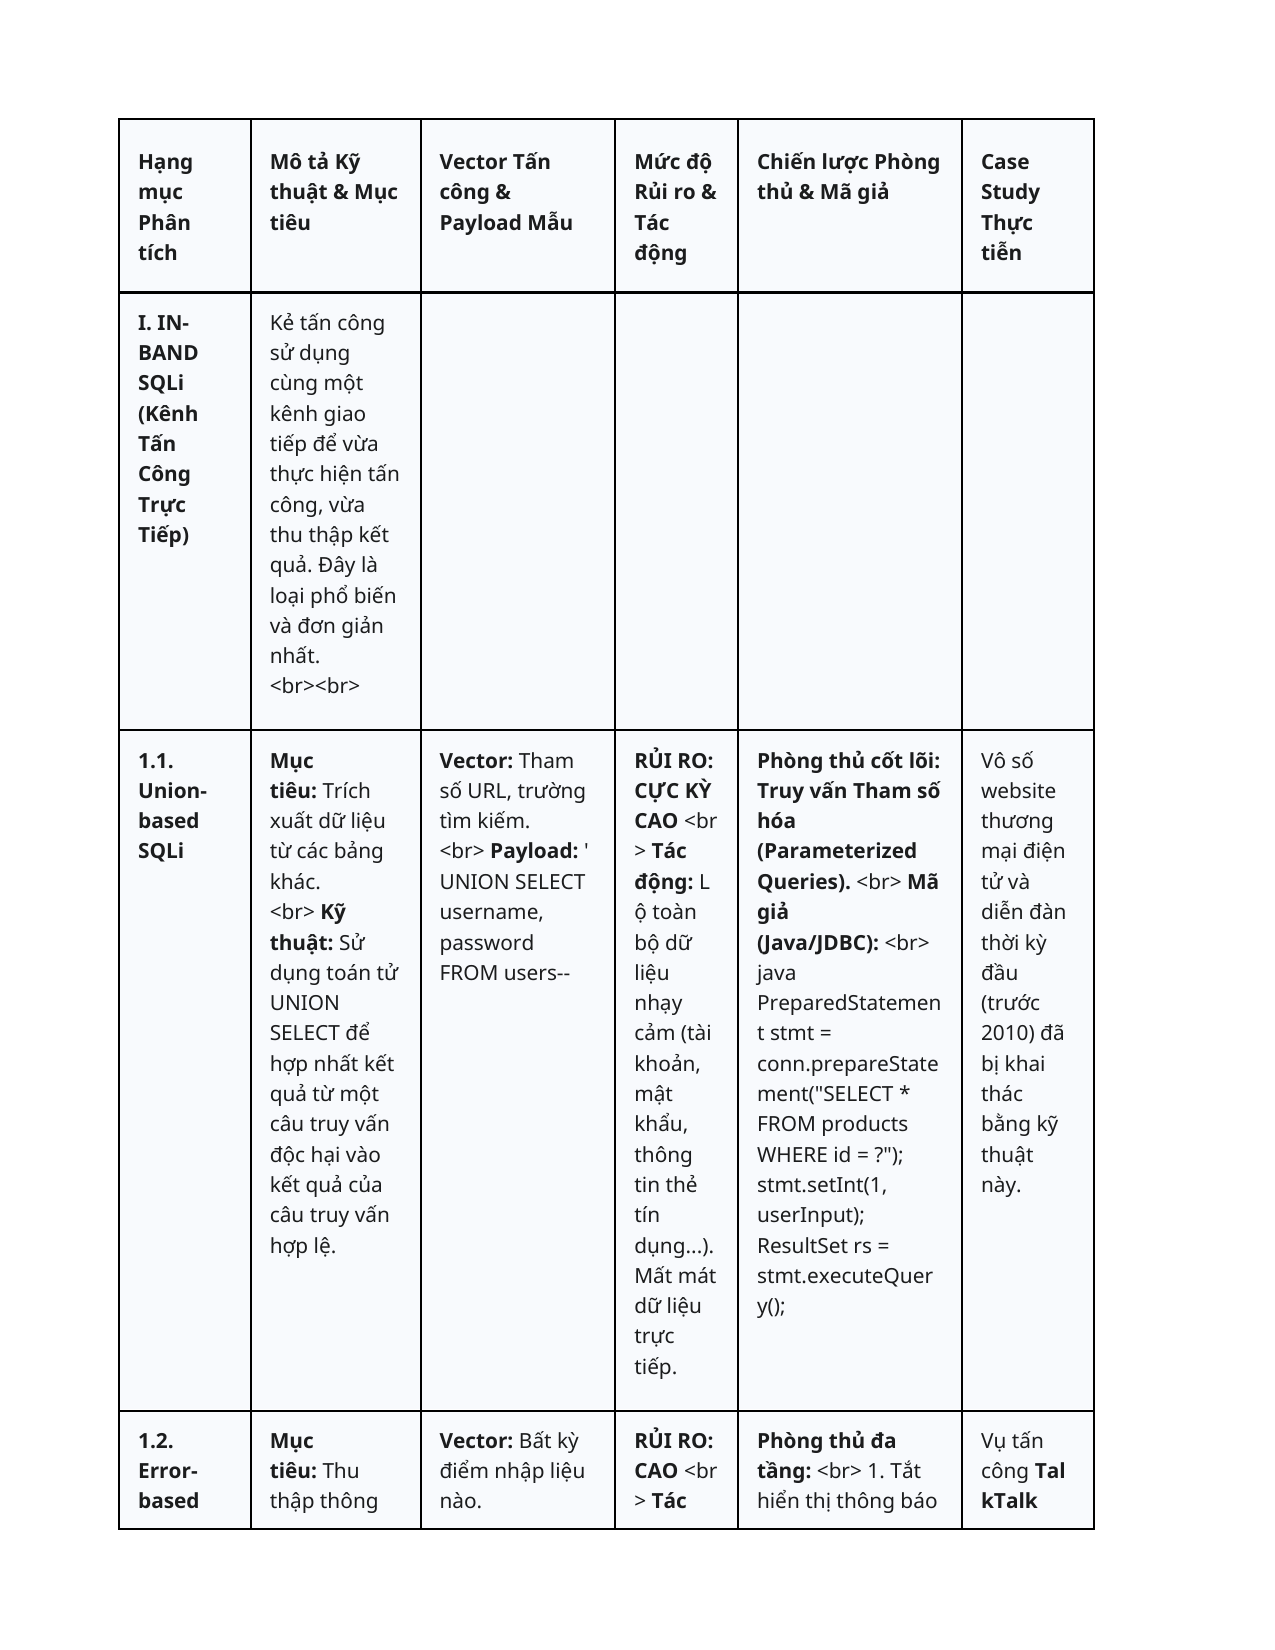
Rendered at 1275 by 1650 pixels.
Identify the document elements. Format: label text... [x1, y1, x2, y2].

table_cell Mục tiêu: Trích xuất dữ liệu từ các bảng khác. <br> Kỹ thuật: Sử dụng toán tử UNION SELECT để hợp nhất kết quả từ một câu truy vấn độc hại vào kết quả của câu truy vấn hợp lệ. [252, 731, 420, 1409]
table_cell I. IN-BAND SQLi (Kênh Tấn Công Trực Tiếp) [120, 294, 250, 729]
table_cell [120, 1412, 250, 1528]
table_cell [616, 1412, 737, 1528]
table_cell Phòng thủ cốt lõi: Truy vấn Tham số hóa (Parameterized Queries). <br> Mã giả (Java/JDBC): <br> java PreparedStatement stmt = conn.prepareStatement("SELECT * FROM products WHERE id = ?"); stmt.setInt(1, userInput); ResultSet rs = stmt.executeQuery(); [739, 731, 961, 1409]
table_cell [739, 1412, 961, 1528]
table_cell Vô số website thương mại điện tử và diễn đàn thời kỳ đầu (trước 2010) đã bị khai thác bằng kỹ thuật này. [963, 731, 1093, 1409]
table_header Mô tả Kỹ thuật & Mục tiêu [252, 120, 420, 291]
table_header Hạng mục Phân tích [120, 120, 250, 291]
table_cell RỦI RO: CỰC KỲ CAO <br> Tác động: Lộ toàn bộ dữ liệu nhạy cảm (tài khoản, mật khẩu, thông tin thẻ tín dụng...). Mất mát dữ liệu trực tiếp. [616, 731, 737, 1409]
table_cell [963, 1412, 1093, 1528]
table_header Case Study Thực tiễn [963, 120, 1093, 291]
table_cell Vector: Tham số URL, trường tìm kiếm. <br> Payload: ' UNION SELECT username, password FROM users-- [422, 731, 614, 1409]
table_cell [616, 294, 737, 729]
table_cell [422, 294, 614, 729]
table_header Vector Tấn công & Payload Mẫu [422, 120, 614, 291]
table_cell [422, 1412, 614, 1528]
table_cell Kẻ tấn công sử dụng cùng một kênh giao tiếp để vừa thực hiện tấn công, vừa thu thập kết quả. Đây là loại phổ biến và đơn giản nhất. <br><br> [252, 294, 420, 729]
table_header Chiến lược Phòng thủ & Mã giả [739, 120, 961, 291]
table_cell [252, 1412, 420, 1528]
table_header Mức độ Rủi ro & Tác động [616, 120, 737, 291]
table_cell 1.1. Union-based SQLi [120, 731, 250, 1409]
table_cell [963, 294, 1093, 729]
table_cell [739, 294, 961, 729]
